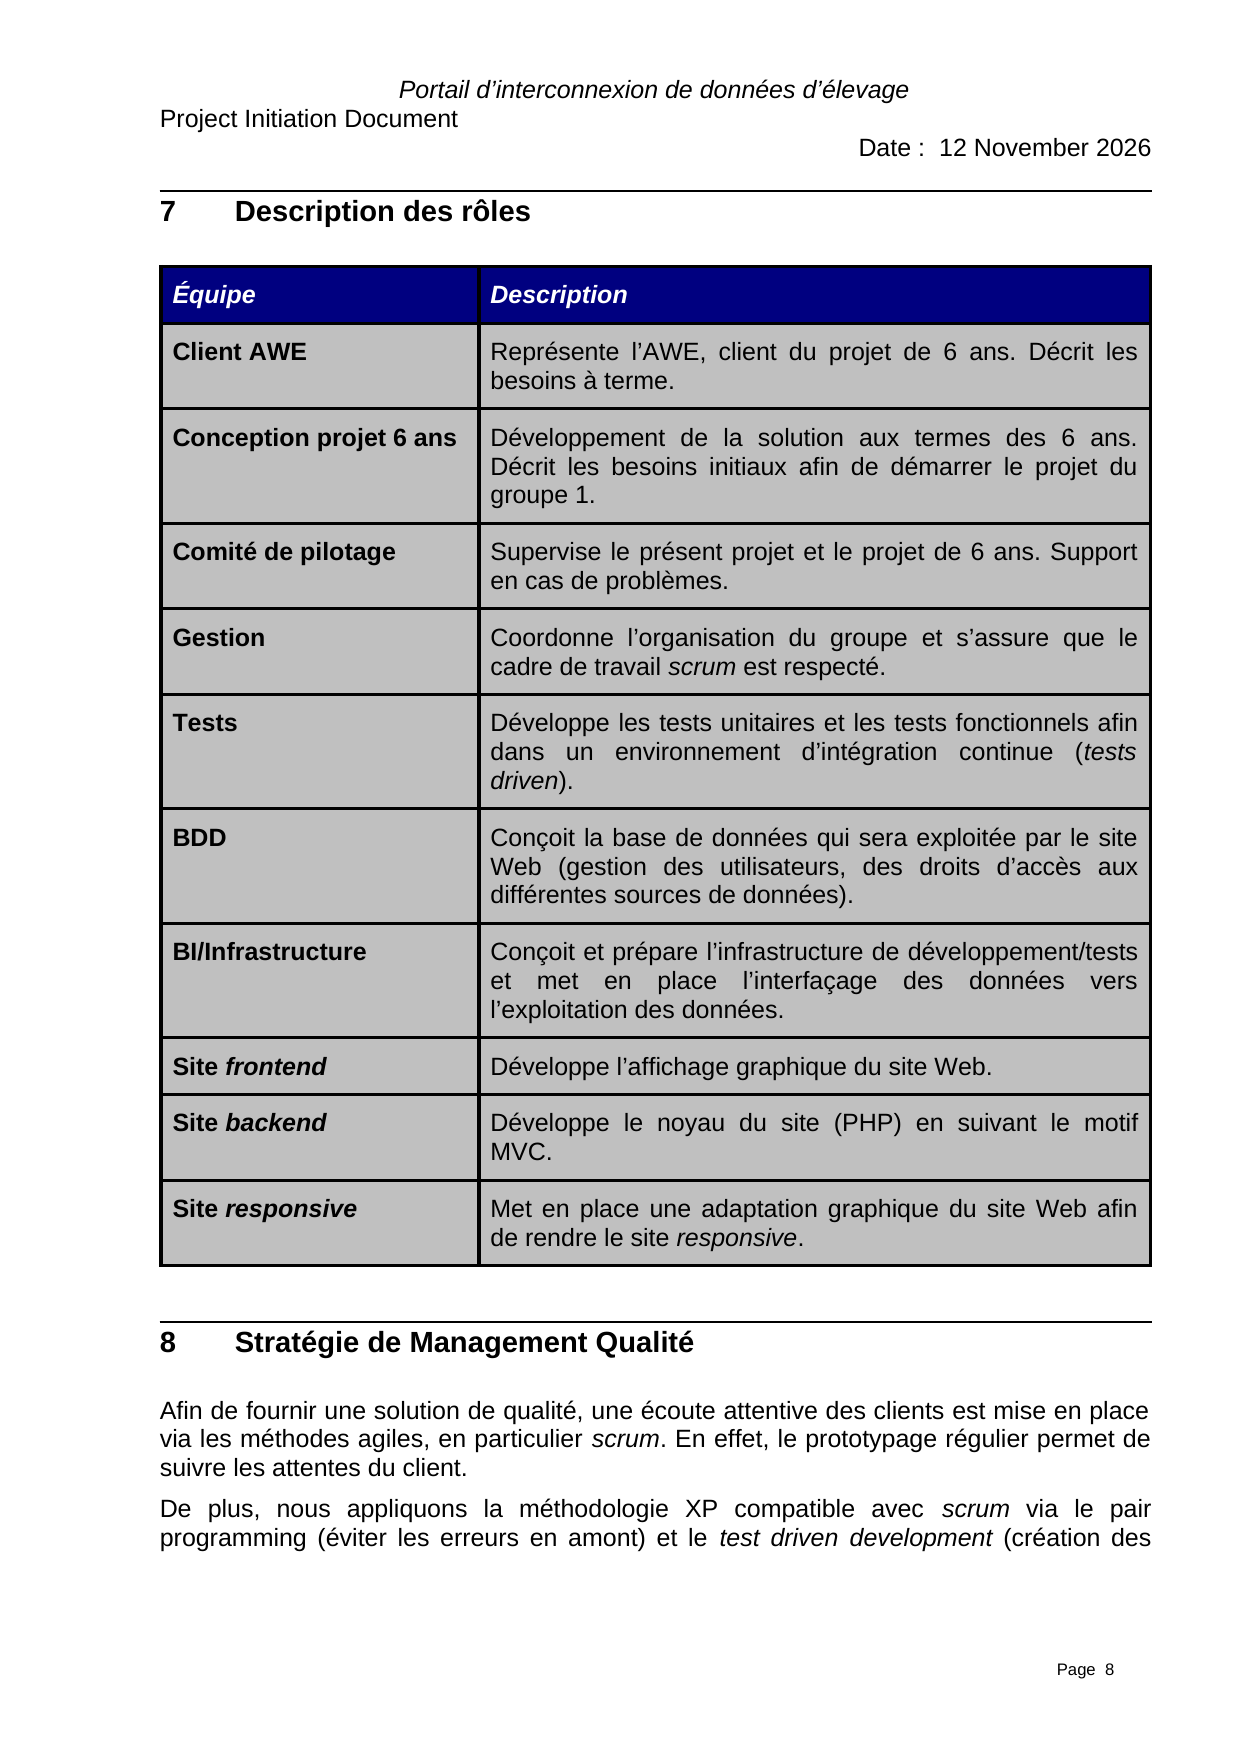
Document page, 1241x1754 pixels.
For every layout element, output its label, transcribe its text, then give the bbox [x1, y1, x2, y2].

table_cell Représente l’AWE, client du projet de 6 ans. Décrit les besoins à terme. [481, 325, 1149, 407]
table_cell Tests [163, 696, 477, 807]
table_cell Conçoit la base de données qui sera exploitée par le site Web (gestion des utilisateurs, des droits d’accès aux différentes sources de données). [481, 810, 1149, 922]
table_cell BI/Infrastructure [163, 925, 477, 1036]
subtitle 8 Stratégie de Management Qualité [159, 1322, 1152, 1358]
table_header Description [481, 268, 1149, 322]
table_cell Comité de pilotage [163, 525, 477, 607]
table_cell Site frontend [163, 1039, 477, 1093]
table_cell BDD [163, 810, 477, 922]
table_cell Conçoit et prépare l’infrastructure de développement/tests et met en place l’interfaçage des données vers l’exploitation des données. [481, 925, 1149, 1036]
table_header Équipe [163, 268, 477, 322]
table_cell Site responsive [163, 1182, 477, 1264]
table_cell Conception projet 6 ans [163, 410, 477, 522]
table_cell Gestion [163, 610, 477, 693]
table_cell Coordonne l’organisation du groupe et s’assure que le cadre de travail scrum est respecté. [481, 610, 1149, 693]
table_cell Développement de la solution aux termes des 6 ans. Décrit les besoins initiaux afin de démarrer le projet du groupe 1. [481, 410, 1149, 522]
table_cell Site backend [163, 1096, 477, 1178]
table_cell Client AWE [163, 325, 477, 407]
table_cell Développe les tests unitaires et les tests fonctionnels afin dans un environnement d’intégration continue (tests driven). [481, 696, 1149, 807]
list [159, 1494, 1152, 1552]
table_cell Développe le noyau du site (PHP) en suivant le motif MVC. [481, 1096, 1149, 1178]
table_cell Développe l’affichage graphique du site Web. [481, 1039, 1149, 1093]
list Afin de fournir une solution de qualité, une écoute attentive des clients est mise en place via les méthodes agiles, en particulier scrum. En effet, le prototypage régulier permet de suivre les attentes du client. [159, 1396, 1152, 1482]
subtitle 7 Description des rôles [159, 191, 1152, 227]
table_cell Met en place une adaptation graphique du site Web afin de rendre le site responsive. [481, 1182, 1149, 1264]
table_cell Supervise le présent projet et le projet de 6 ans. Support en cas de problèmes. [481, 525, 1149, 607]
